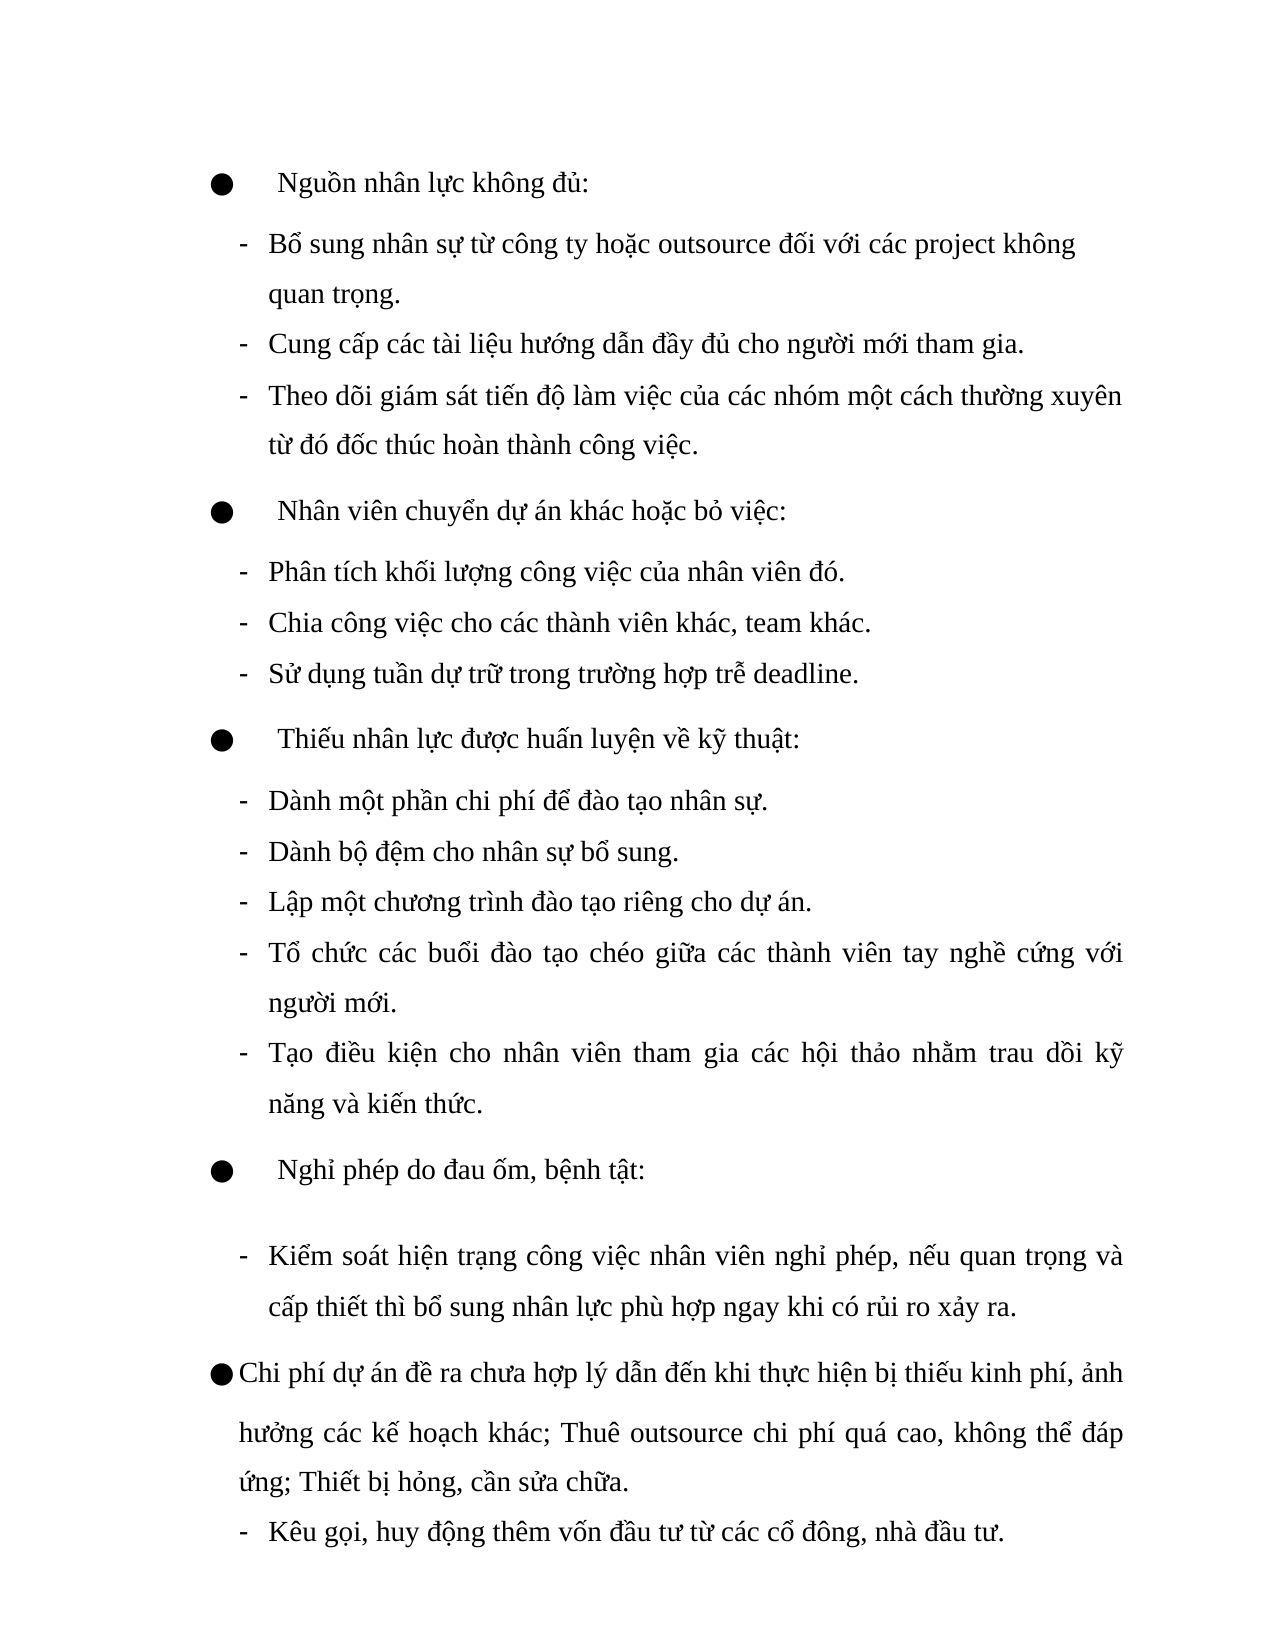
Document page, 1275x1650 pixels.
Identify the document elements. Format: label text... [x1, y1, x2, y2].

list Tổ chức các buổi đào tạo chéo giữa các thành viên tay nghề cứng với người mới. [238, 935, 1124, 1018]
list Nhân viên chuyển dự án khác hoặc bỏ việc: [209, 477, 1137, 537]
list Tạo điều kiện cho nhân viên tham gia các hội thảo nhằm trau dồi kỹ năng và kiến thức. [238, 1036, 1124, 1119]
list Cung cấp các tài liệu hướng dẫn đầy đủ cho người mới tham gia. [238, 326, 1137, 360]
list Bổ sung nhân sự từ công ty hoặc outsource đối với các project không quan trọng. [238, 226, 1125, 309]
list Nghỉ phép do đau ốm, bệnh tật: [209, 1136, 1137, 1196]
list Theo dõi giám sát tiến độ làm việc của các nhóm một cách thường xuyên từ đó đốc thúc hoàn thành công việc. [238, 377, 1125, 461]
list Kiểm soát hiện trạng công việc nhân viên nghỉ phép, nếu quan trọng và cấp thiết thì bổ sung nhân lực phù hợp ngay khi có rủi ro xảy ra. [238, 1238, 1125, 1322]
list Dành một phần chi phí để đào tạo nhân sự. [238, 783, 1137, 816]
list Thiếu nhân lực được huấn luyện về kỹ thuật: [209, 706, 1137, 766]
list Sử dụng tuần dự trữ trong trường hợp trễ deadline. [238, 656, 1137, 689]
list Chi phí dự án đề ra chưa hợp lý dẫn đến khi thực hiện bị thiếu kinh phí, ảnh hưởng các kế hoạch khác; Thuê outsource chi phí quá cao, không thể đáp ứng; Thiết bị hỏng, cần sửa chữa. [209, 1339, 1125, 1498]
list Chia công việc cho các thành viên khác, team khác. [238, 605, 1137, 638]
list Kêu gọi, huy động thêm vốn đầu tư từ các cổ đông, nhà đầu tư. [238, 1514, 1137, 1548]
list Phân tích khối lượng công việc của nhân viên đó. [238, 554, 1137, 588]
list Dành bộ đệm cho nhân sự bổ sung. [238, 834, 1137, 867]
list Lập một chương trình đào tạo riêng cho dự án. [238, 884, 1137, 918]
list Nguồn nhân lực không đủ: [209, 149, 1137, 209]
